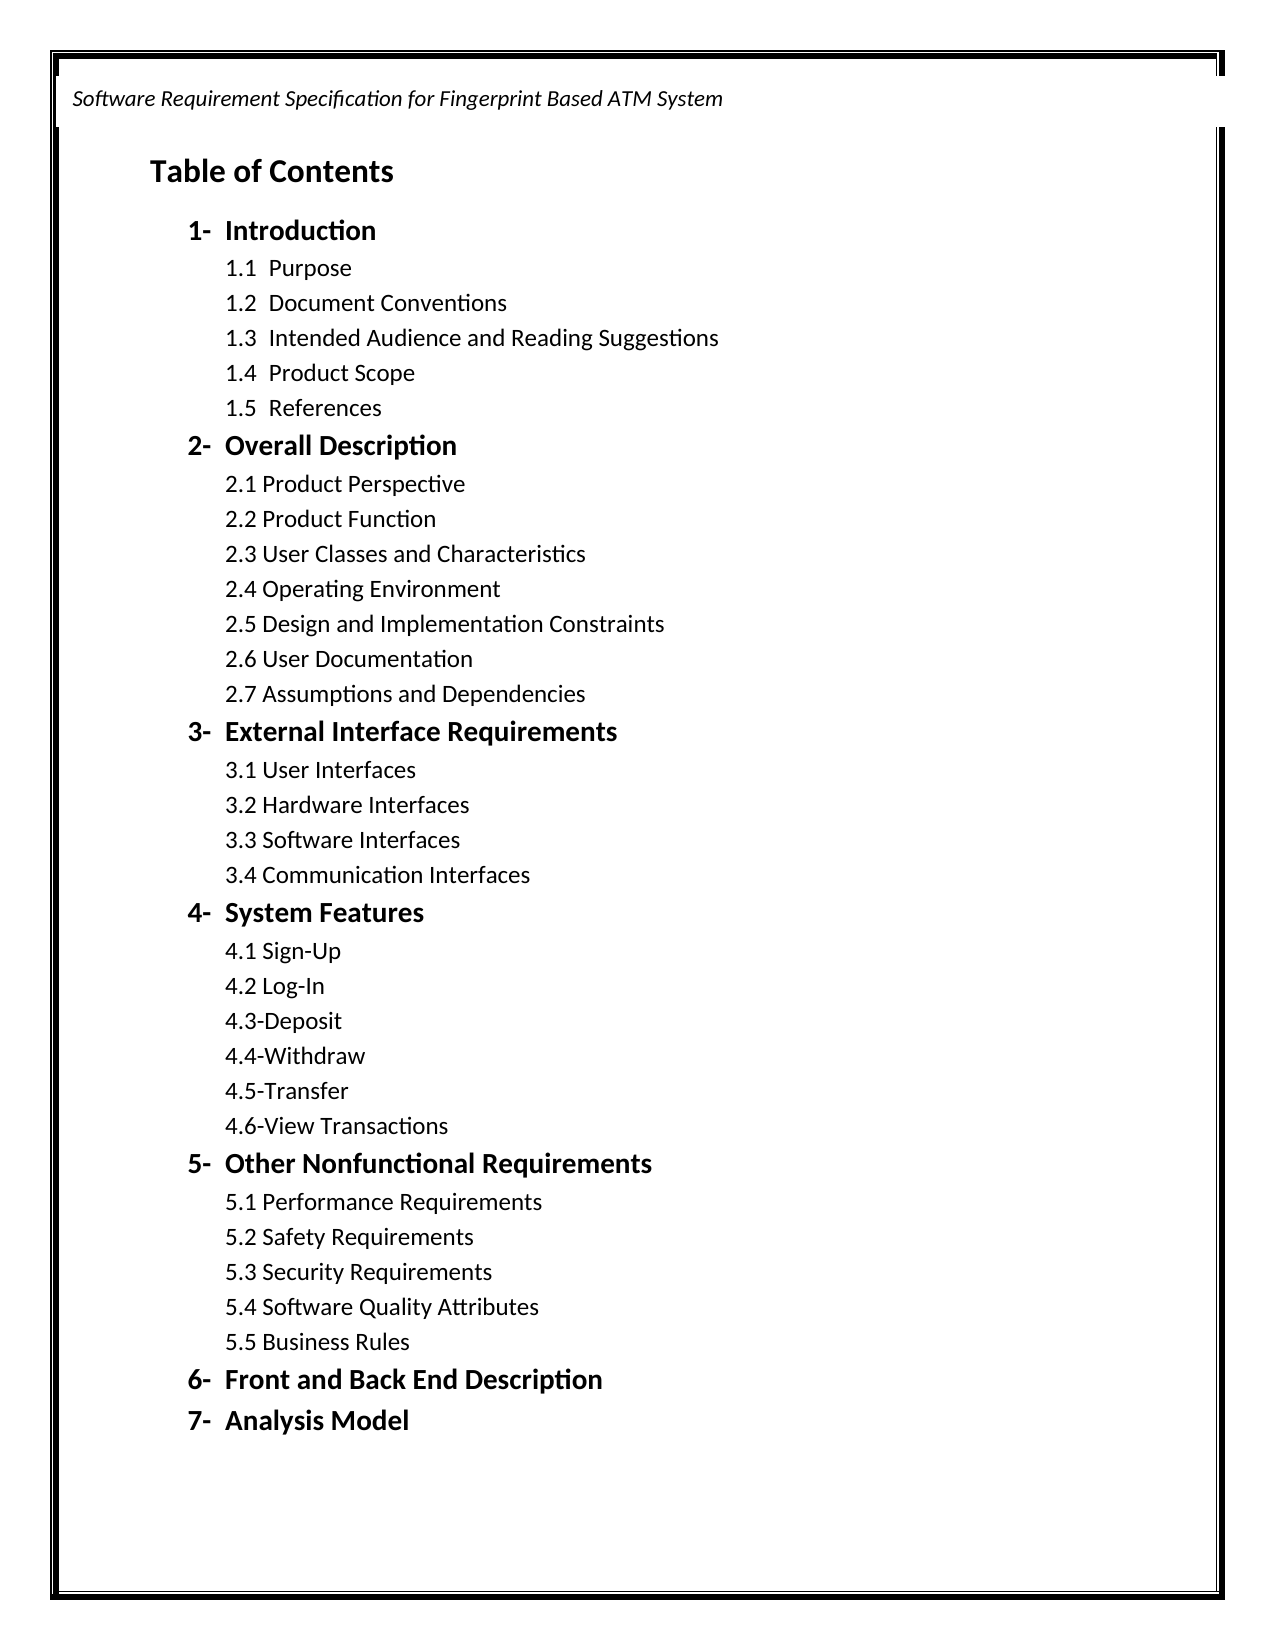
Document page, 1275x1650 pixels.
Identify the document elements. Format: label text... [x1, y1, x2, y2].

list 4.2 Log-In [225, 970, 1125, 1001]
list 2.1 Product Perspective [225, 468, 1125, 499]
list 3.1 User Interfaces [225, 754, 1125, 785]
list Analysis Model [187, 1402, 1125, 1438]
list 2.3 User Classes and Characteristics [225, 538, 1125, 569]
list 4.3-Deposit [225, 1005, 1125, 1036]
list 5.5 Business Rules [225, 1326, 1125, 1357]
text Table of Contents [150, 150, 1125, 191]
list Front and Back End Description [187, 1361, 1125, 1397]
list Other Nonfunctional Requirements [187, 1145, 1125, 1181]
list 2.2 Product Function [225, 503, 1125, 534]
list 2.5 Design and Implementation Constraints [225, 608, 1125, 639]
list Introduction [187, 212, 1125, 247]
list 3.3 Software Interfaces [225, 824, 1125, 855]
list 4.6-View Transactions [225, 1110, 1125, 1141]
list Product Scope [225, 357, 1125, 388]
list Purpose [225, 252, 1125, 283]
list 4.5-Transfer [225, 1075, 1125, 1106]
list Intended Audience and Reading Suggestions [225, 322, 1125, 353]
list 5.4 Software Quality Attributes [225, 1291, 1125, 1322]
list External Interface Requirements [187, 713, 1125, 749]
list 3.4 Communication Interfaces [225, 859, 1125, 890]
list 5.2 Safety Requirements [225, 1221, 1125, 1252]
list 2.7 Assumptions and Dependencies [225, 678, 1125, 709]
list 4.1 Sign-Up [225, 935, 1125, 966]
list System Features [187, 894, 1125, 930]
list 5.1 Performance Requirements [225, 1186, 1125, 1217]
list 4.4-Withdraw [225, 1040, 1125, 1071]
list 5.3 Security Requirements [225, 1256, 1125, 1287]
list 2.6 User Documentation [225, 643, 1125, 674]
list Document Conventions [225, 287, 1125, 318]
list References [225, 392, 1125, 423]
list 2.4 Operating Environment [225, 573, 1125, 604]
list Overall Description [187, 427, 1125, 463]
list 3.2 Hardware Interfaces [225, 789, 1125, 820]
